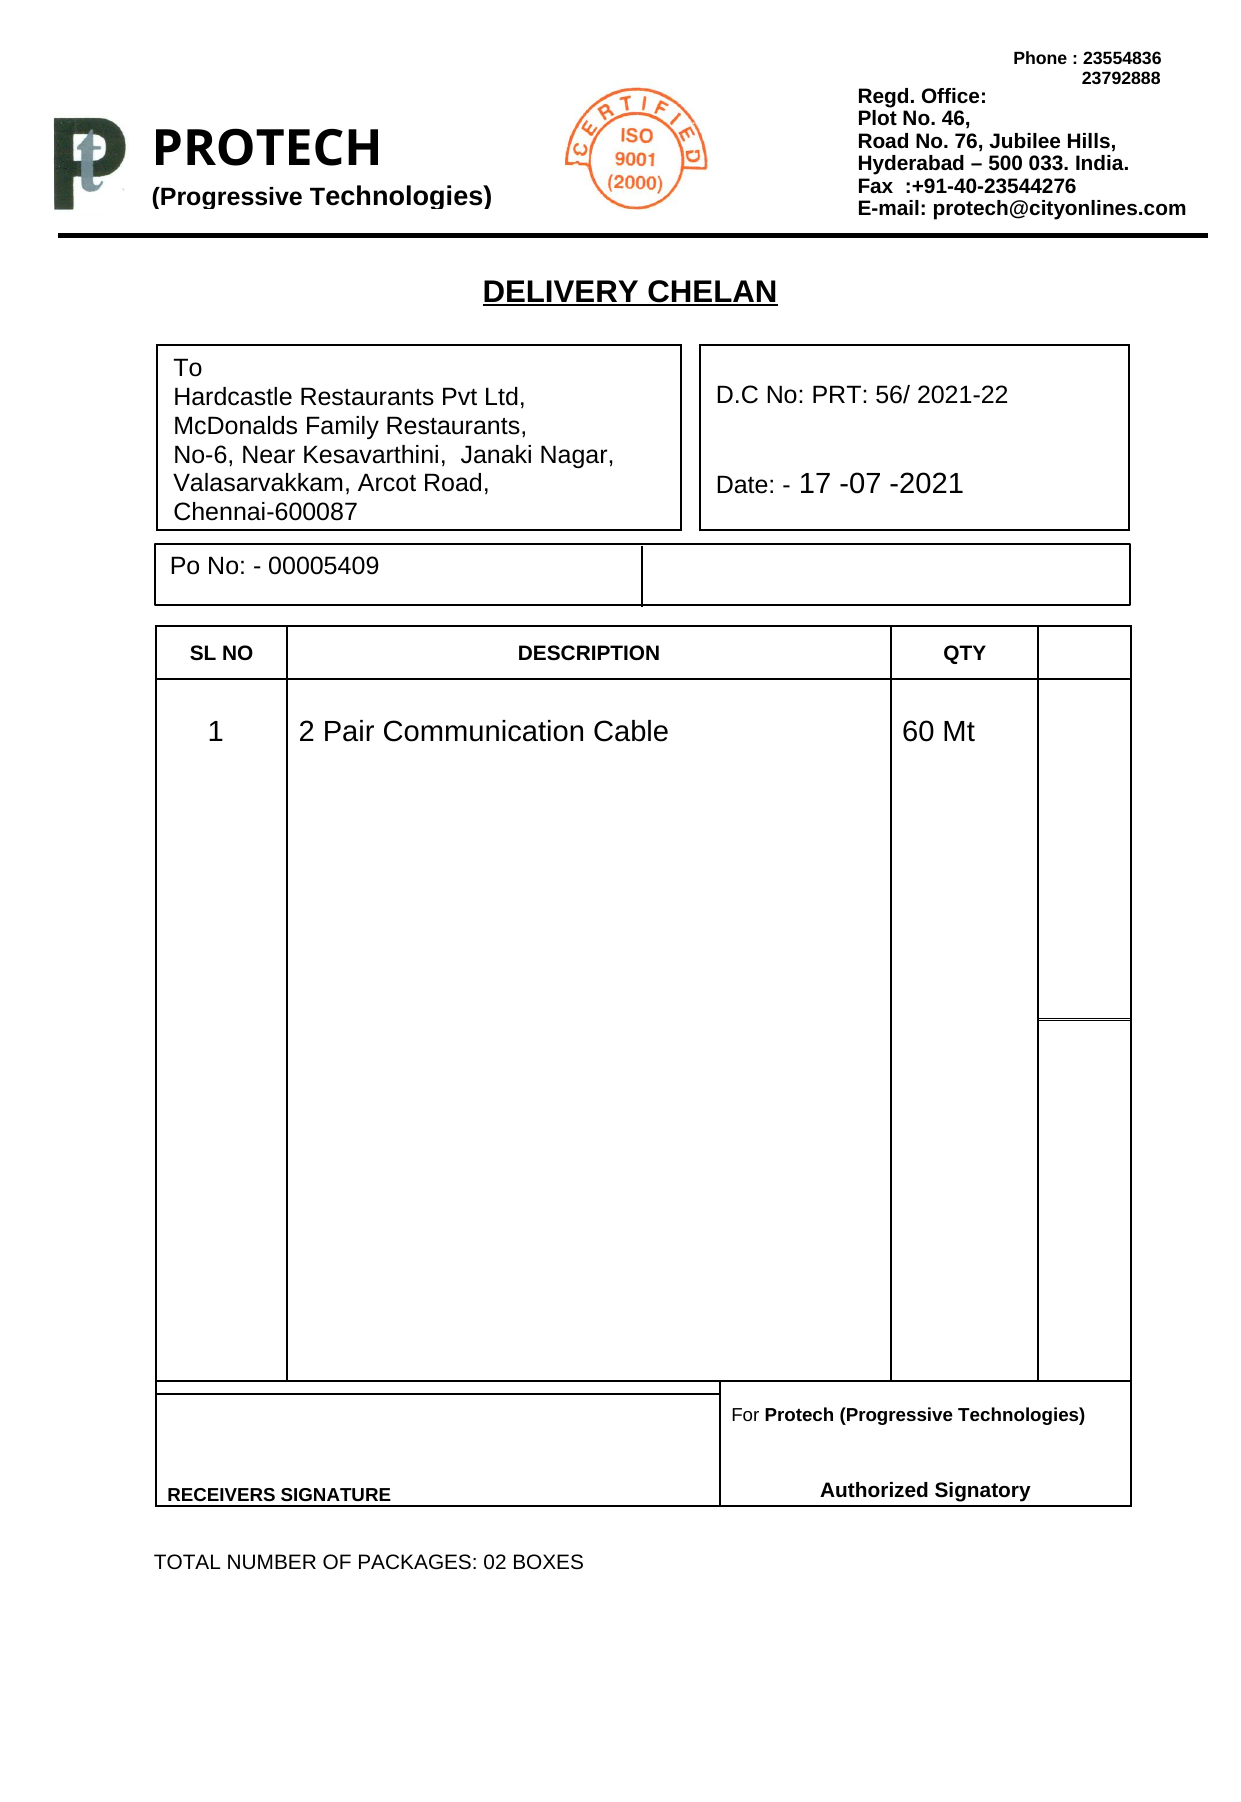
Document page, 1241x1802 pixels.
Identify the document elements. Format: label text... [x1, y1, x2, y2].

table_header [1039, 627, 1130, 678]
picture [563, 75, 711, 211]
subtitle DELIVERY CHELAN [19, 273, 1240, 309]
table_header DESCRIPTION [288, 627, 890, 678]
table_cell 60 Mt [892, 680, 1037, 1380]
table_cell RECEIVERS SIGNATURE [157, 1395, 719, 1505]
picture [53, 111, 129, 217]
table_cell [1039, 680, 1130, 1018]
table_cell [157, 1382, 719, 1393]
table_cell [1039, 1021, 1130, 1380]
table_header SL NO [157, 627, 286, 678]
table_cell For Protech (Progressive Technologies) Authorized Signatory [721, 1382, 1130, 1505]
table_header QTY [892, 627, 1037, 678]
text TOTAL NUMBER OF PACKAGES: 02 BOXES [113, 1550, 1240, 1574]
table_cell 1 [157, 680, 286, 1380]
table_cell 2 Pair Communication Cable [288, 680, 890, 1380]
